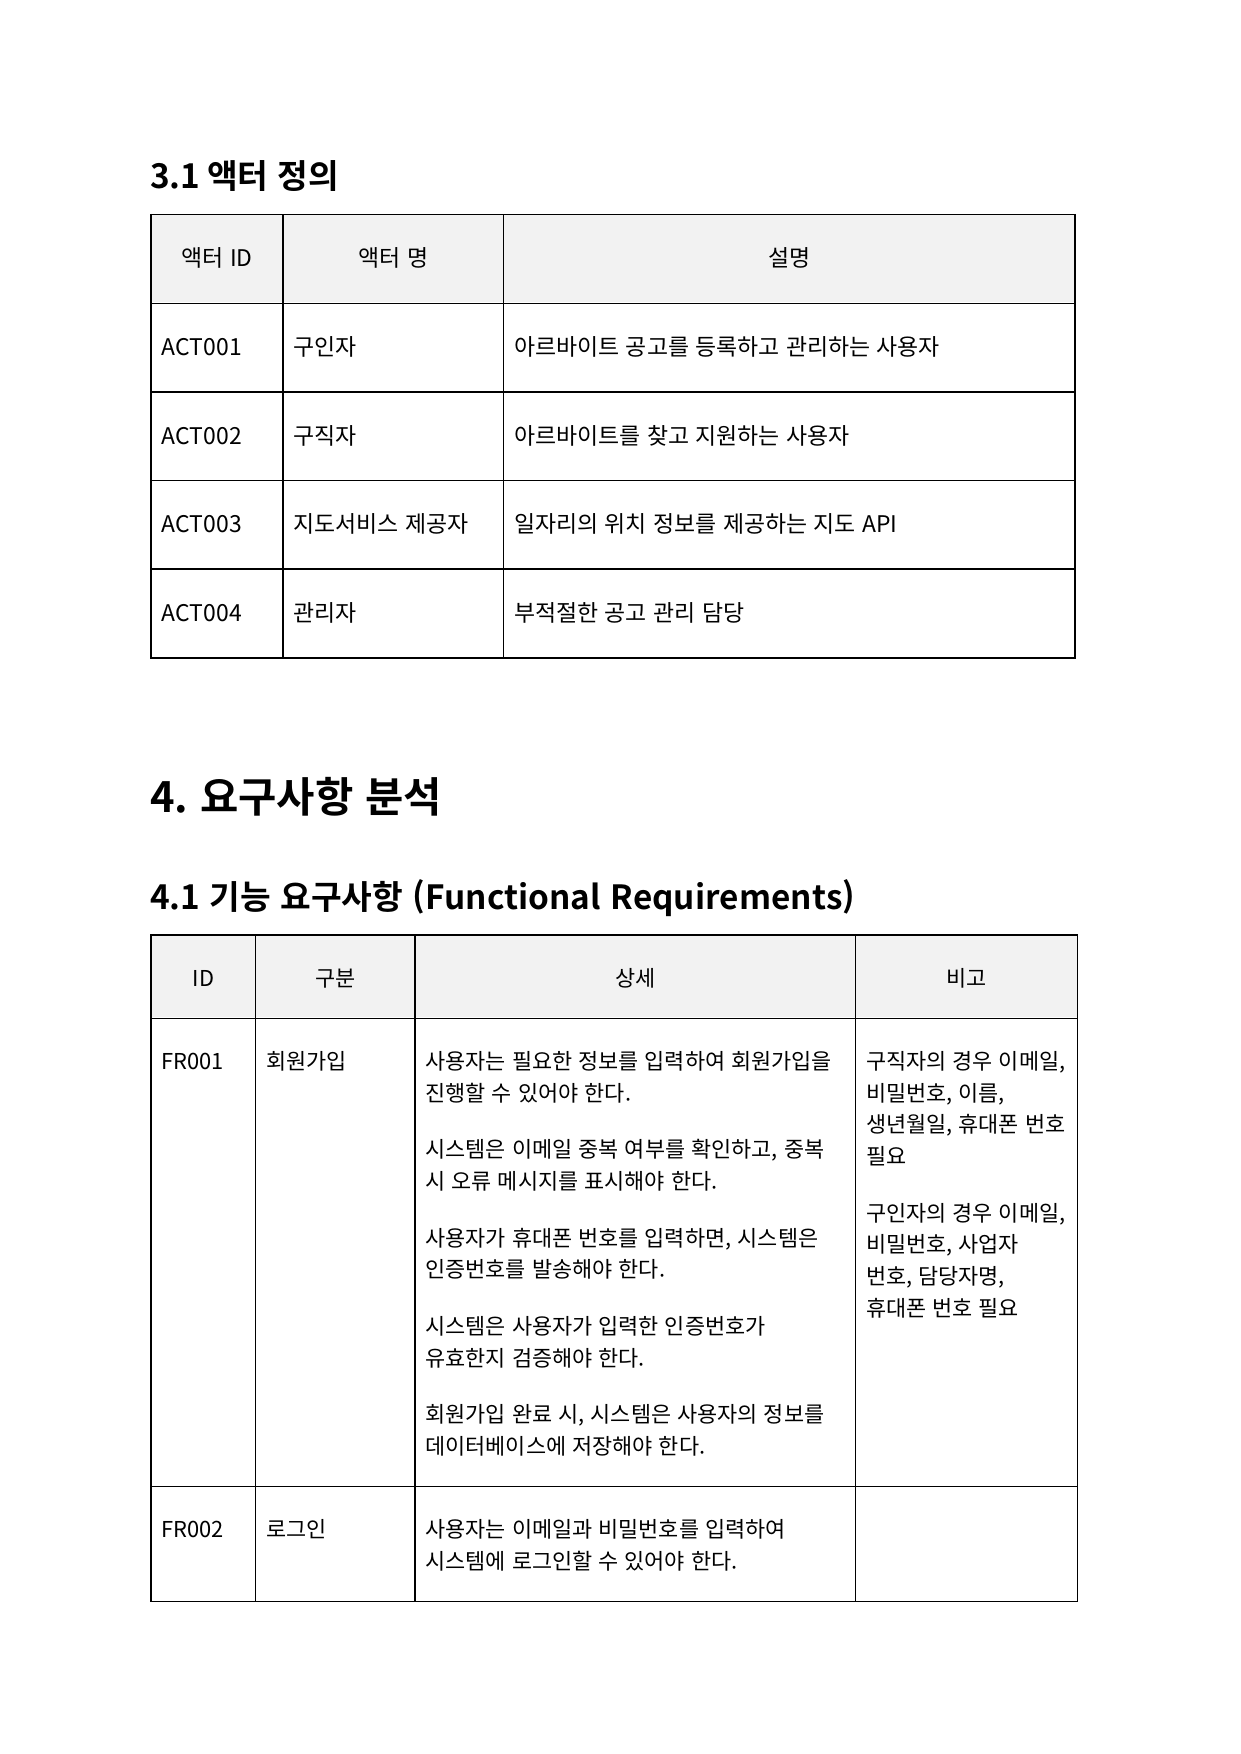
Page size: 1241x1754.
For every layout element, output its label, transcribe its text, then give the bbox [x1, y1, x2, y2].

table_cell 아르바이트 공고를 등록하고 관리하는 사용자 [504, 304, 1074, 391]
table_cell 회원가입 [256, 1019, 414, 1486]
table_header 구분 [256, 936, 414, 1017]
table_cell 구직자의 경우 이메일, 비밀번호, 이름, 생년월일, 휴대폰 번호 필요 구인자의 경우 이메일, 비밀번호, 사업자 번호, 담당자명, 휴대폰 번호 필요 [856, 1019, 1077, 1486]
table_cell 사용자는 필요한 정보를 입력하여 회원가입을 진행할 수 있어야 한다. 시스템은 이메일 중복 여부를 확인하고, 중복 시 오류 메시지를 표시해야 한다. 사용자가 휴대폰 번호를 입력하면, 시스템은 인증번호를 발송해야 한다. 시스템은 사용자가 입력한 인증번호가 유효한지 검증해야 한다. 회원가입 완료 시, 시스템은 사용자의 정보를 데이터베이스에 저장해야 한다. [416, 1019, 855, 1486]
table_cell 로그인 [256, 1487, 414, 1601]
table_header 액터 명 [284, 215, 503, 302]
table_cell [416, 1487, 855, 1601]
table_header 상세 [416, 936, 855, 1017]
subtitle 4. 요구사항 분석 [150, 764, 1090, 824]
subtitle 4.1 기능 요구사항 (Functional Requirements) [150, 871, 1090, 919]
table_header ID [152, 936, 255, 1017]
table_cell [856, 1487, 1077, 1601]
table_cell 지도서비스 제공자 [284, 481, 503, 568]
table_cell 아르바이트를 찾고 지원하는 사용자 [504, 393, 1074, 480]
table_cell ACT001 [152, 304, 282, 391]
table_cell 관리자 [284, 570, 503, 657]
table_cell FR002 [152, 1487, 255, 1601]
table_header 액터 ID [152, 215, 282, 302]
table_header 비고 [856, 936, 1077, 1017]
table_cell FR001 [152, 1019, 255, 1486]
table_cell ACT002 [152, 393, 282, 480]
table_cell 부적절한 공고 관리 담당 [504, 570, 1074, 657]
table_cell 구인자 [284, 304, 503, 391]
table_cell 구직자 [284, 393, 503, 480]
table_header 설명 [504, 215, 1074, 302]
table_cell ACT003 [152, 481, 282, 568]
table_cell 일자리의 위치 정보를 제공하는 지도 API [504, 481, 1074, 568]
subtitle 3.1액터 정의 [150, 150, 1090, 198]
table_cell ACT004 [152, 570, 282, 657]
